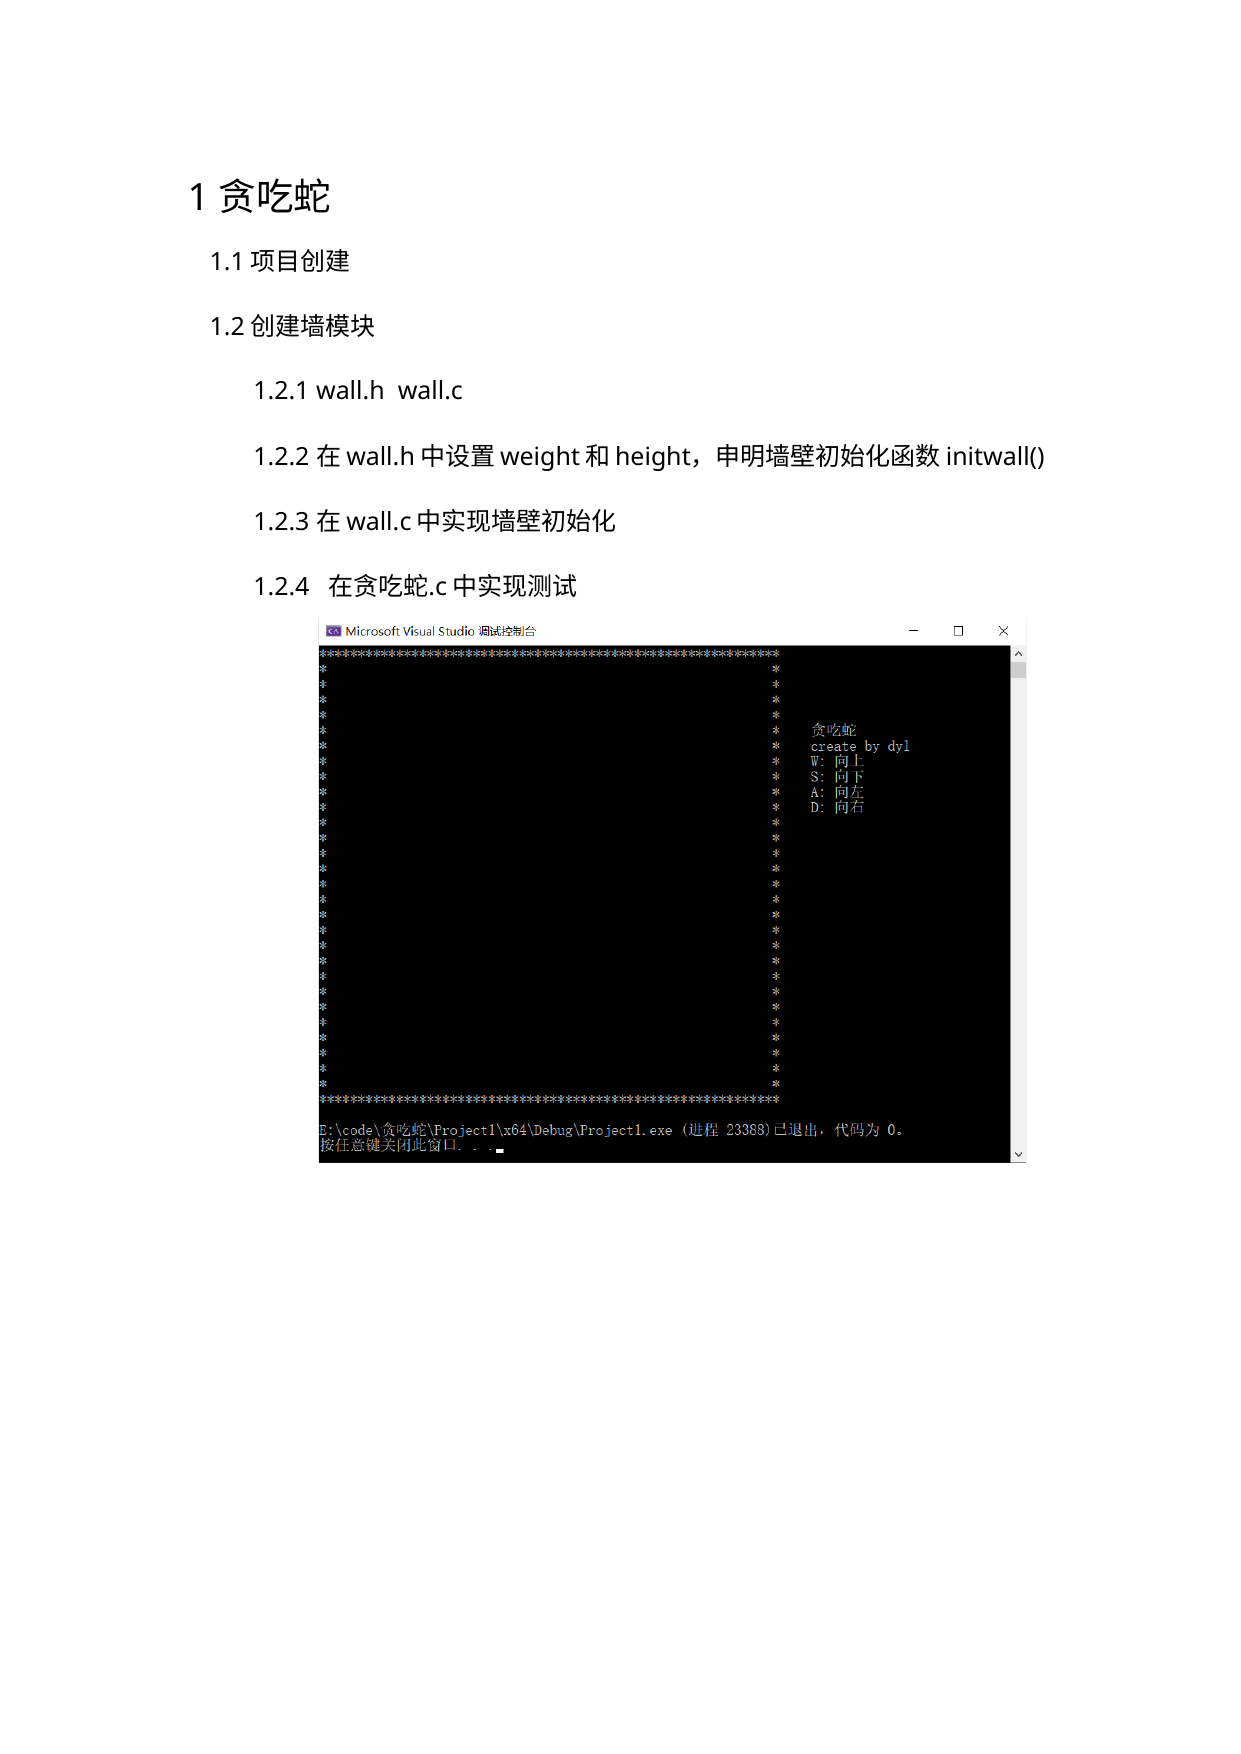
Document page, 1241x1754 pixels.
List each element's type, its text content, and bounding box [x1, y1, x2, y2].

text 1.2.1 wall.h wall.c [253, 357, 1053, 422]
text 1.2.3 在wall.c中实现墙壁初始化 [253, 487, 1053, 552]
picture [318, 617, 1027, 1163]
list 在贪吃蛇.c中实现测试 [253, 552, 1053, 617]
text 1.2.2 在wall.h中设置weight和height，申明墙壁初始化函数initwall() [253, 422, 1053, 487]
text 1.1项目创建 [209, 227, 1053, 292]
text 1.2创建墙模块 [209, 292, 1053, 357]
subtitle 1 贪吃蛇 [187, 162, 1053, 227]
